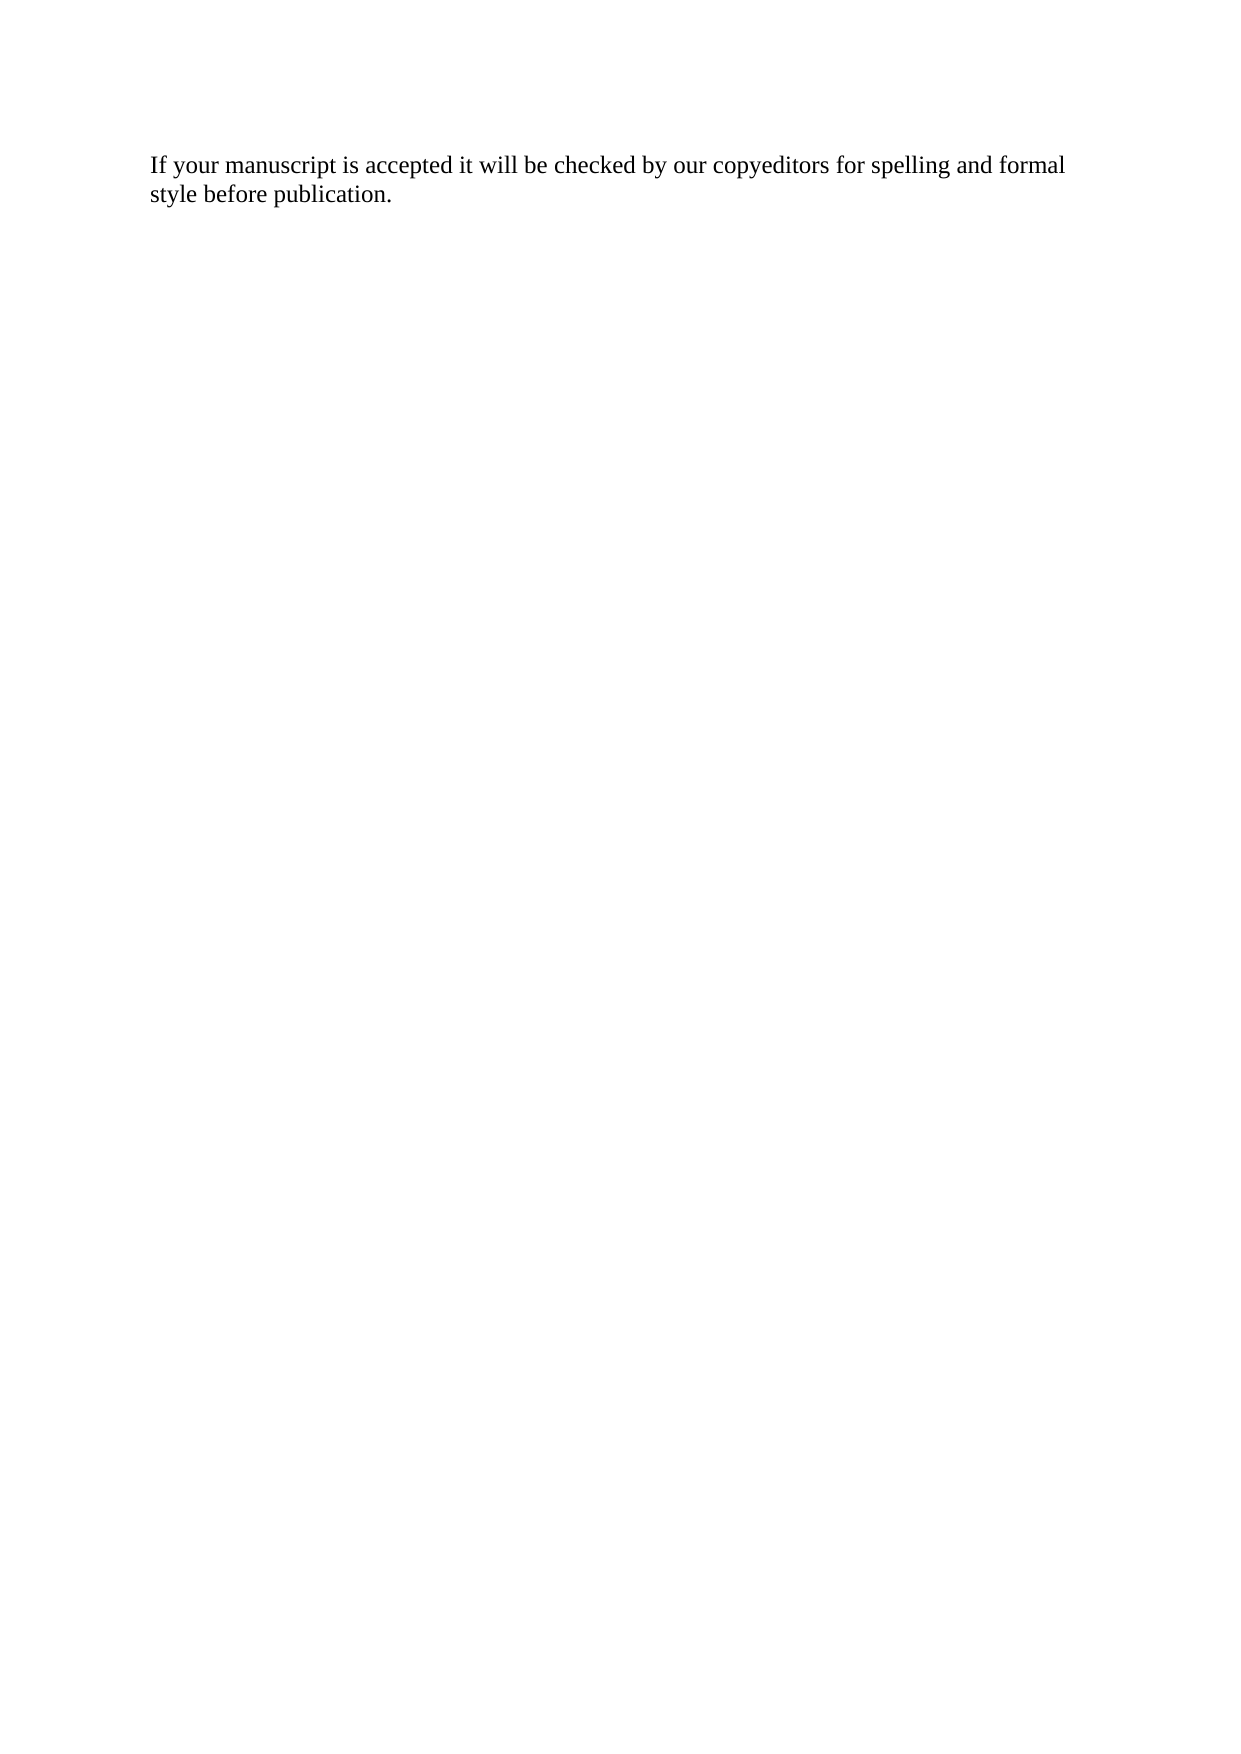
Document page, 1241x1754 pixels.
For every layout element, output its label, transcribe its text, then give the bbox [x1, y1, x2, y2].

text If your manuscript is accepted it will be checked by our copyeditors for spelling and formal style before publication. [150, 150, 1090, 207]
